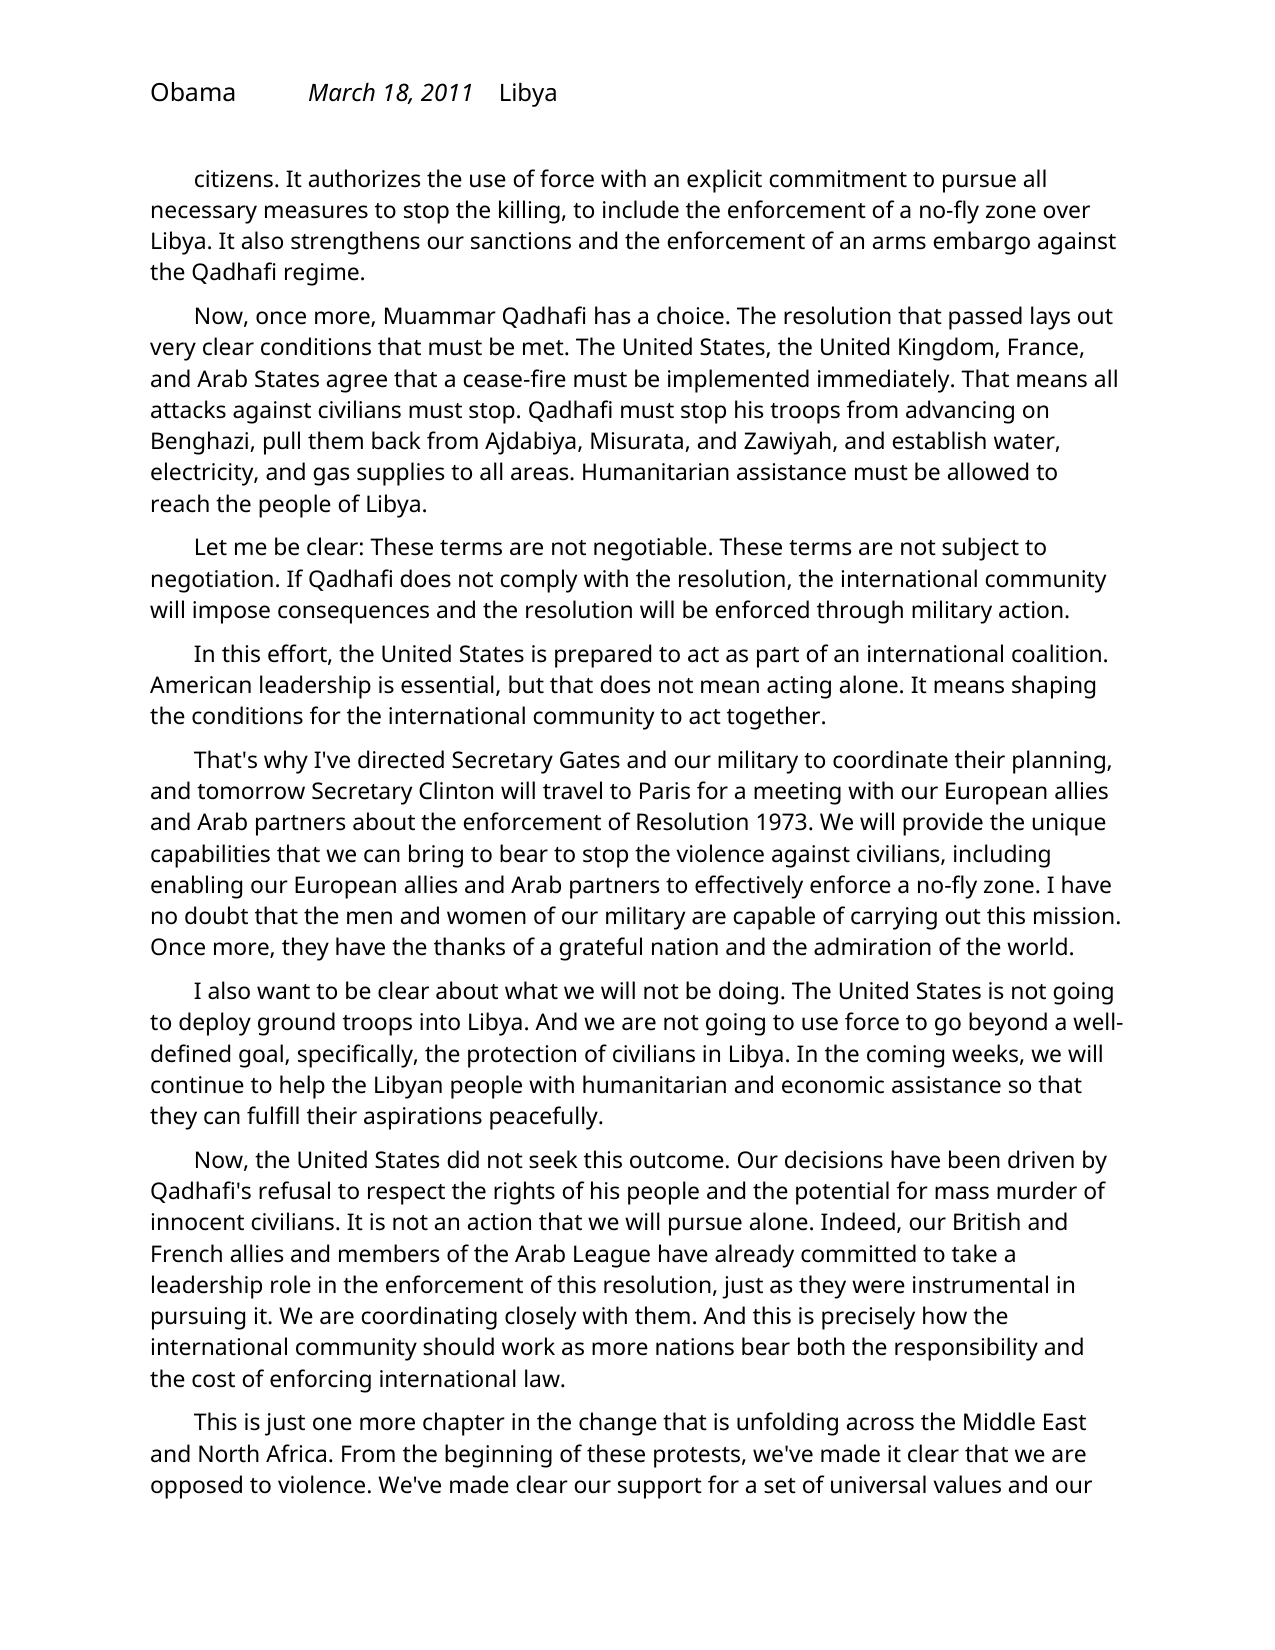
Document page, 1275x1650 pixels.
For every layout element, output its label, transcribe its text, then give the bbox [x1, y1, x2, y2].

text That's why I've directed Secretary Gates and our military to coordinate their planning, and tomorrow Secretary Clinton will travel to Paris for a meeting with our European allies and Arab partners about the enforcement of Resolution 1973. We will provide the unique capabilities that we can bring to bear to stop the violence against civilians, including enabling our European allies and Arab partners to effectively enforce a no-fly zone. I have no doubt that the men and women of our military are capable of carrying out this mission. Once more, they have the thanks of a grateful nation and the admiration of the world. [150, 744, 1125, 962]
text Now, the United States did not seek this outcome. Our decisions have been driven by Qadhafi's refusal to respect the rights of his people and the potential for mass murder of innocent civilians. It is not an action that we will pursue alone. Indeed, our British and French allies and members of the Arab League have already committed to take a leadership role in the enforcement of this resolution, just as they were instrumental in pursuing it. We are coordinating closely with them. And this is precisely how the international community should work as more nations bear both the responsibility and the cost of enforcing international law. [150, 1144, 1125, 1394]
text I also want to be clear about what we will not be doing. The United States is not going to deploy ground troops into Libya. And we are not going to use force to go beyond a well-defined goal, specifically, the protection of civilians in Libya. In the coming weeks, we will continue to help the Libyan people with humanitarian and economic assistance so that they can fulfill their aspirations peacefully. [150, 975, 1125, 1131]
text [150, 1406, 1125, 1500]
text citizens. It authorizes the use of force with an explicit commitment to pursue all necessary measures to stop the killing, to include the enforcement of a no-fly zone over Libya. It also strengthens our sanctions and the enforcement of an arms embargo against the Qadhafi regime. [150, 162, 1125, 287]
text In this effort, the United States is prepared to act as part of an international coalition. American leadership is essential, but that does not mean acting alone. It means shaping the conditions for the international community to act together. [150, 637, 1125, 731]
text Let me be clear: These terms are not negotiable. These terms are not subject to negotiation. If Qadhafi does not comply with the resolution, the international community will impose consequences and the resolution will be enforced through military action. [150, 531, 1125, 625]
text Now, once more, Muammar Qadhafi has a choice. The resolution that passed lays out very clear conditions that must be met. The United States, the United Kingdom, France, and Arab States agree that a cease-fire must be implemented immediately. That means all attacks against civilians must stop. Qadhafi must stop his troops from advancing on Benghazi, pull them back from Ajdabiya, Misurata, and Zawiyah, and establish water, electricity, and gas supplies to all areas. Humanitarian assistance must be allowed to reach the people of Libya. [150, 300, 1125, 519]
